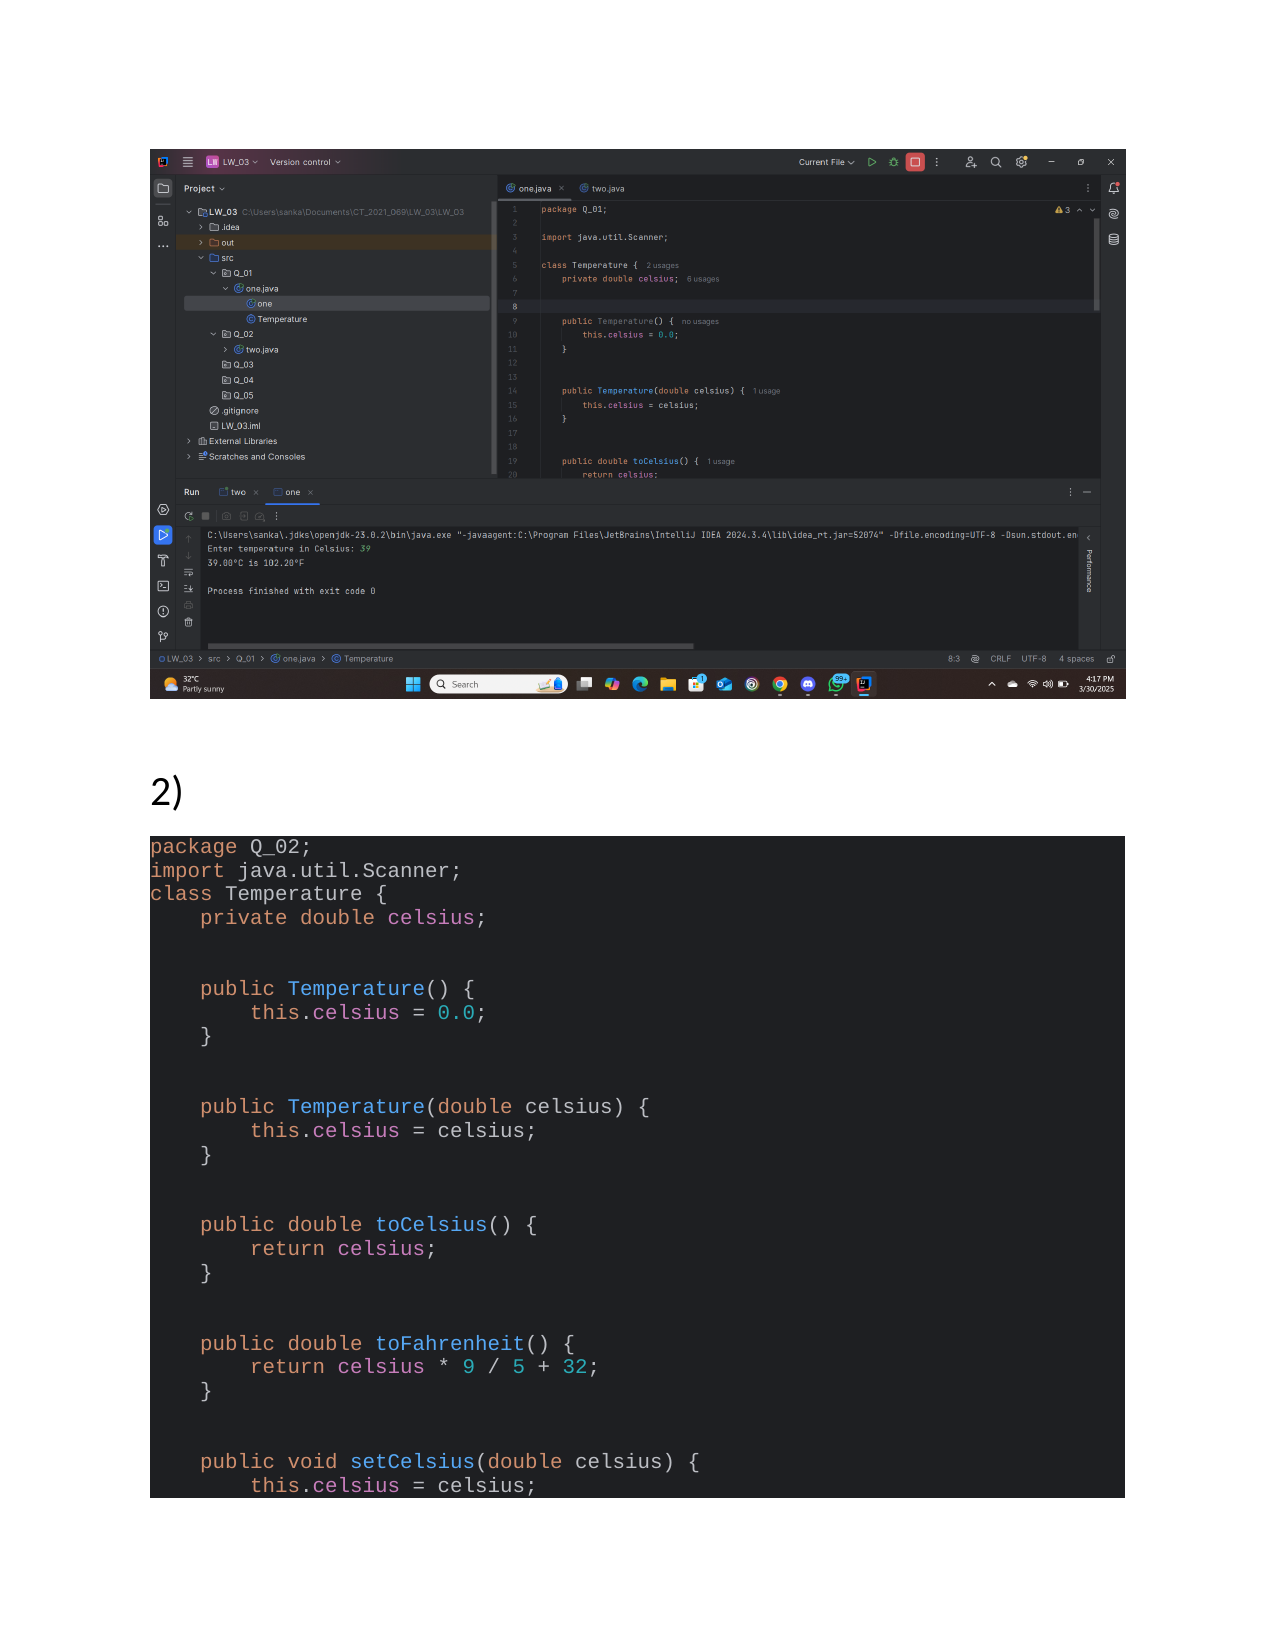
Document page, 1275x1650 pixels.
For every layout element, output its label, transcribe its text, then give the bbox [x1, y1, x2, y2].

text 2) [150, 764, 1125, 815]
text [150, 836, 1125, 1498]
picture [150, 149, 1126, 699]
